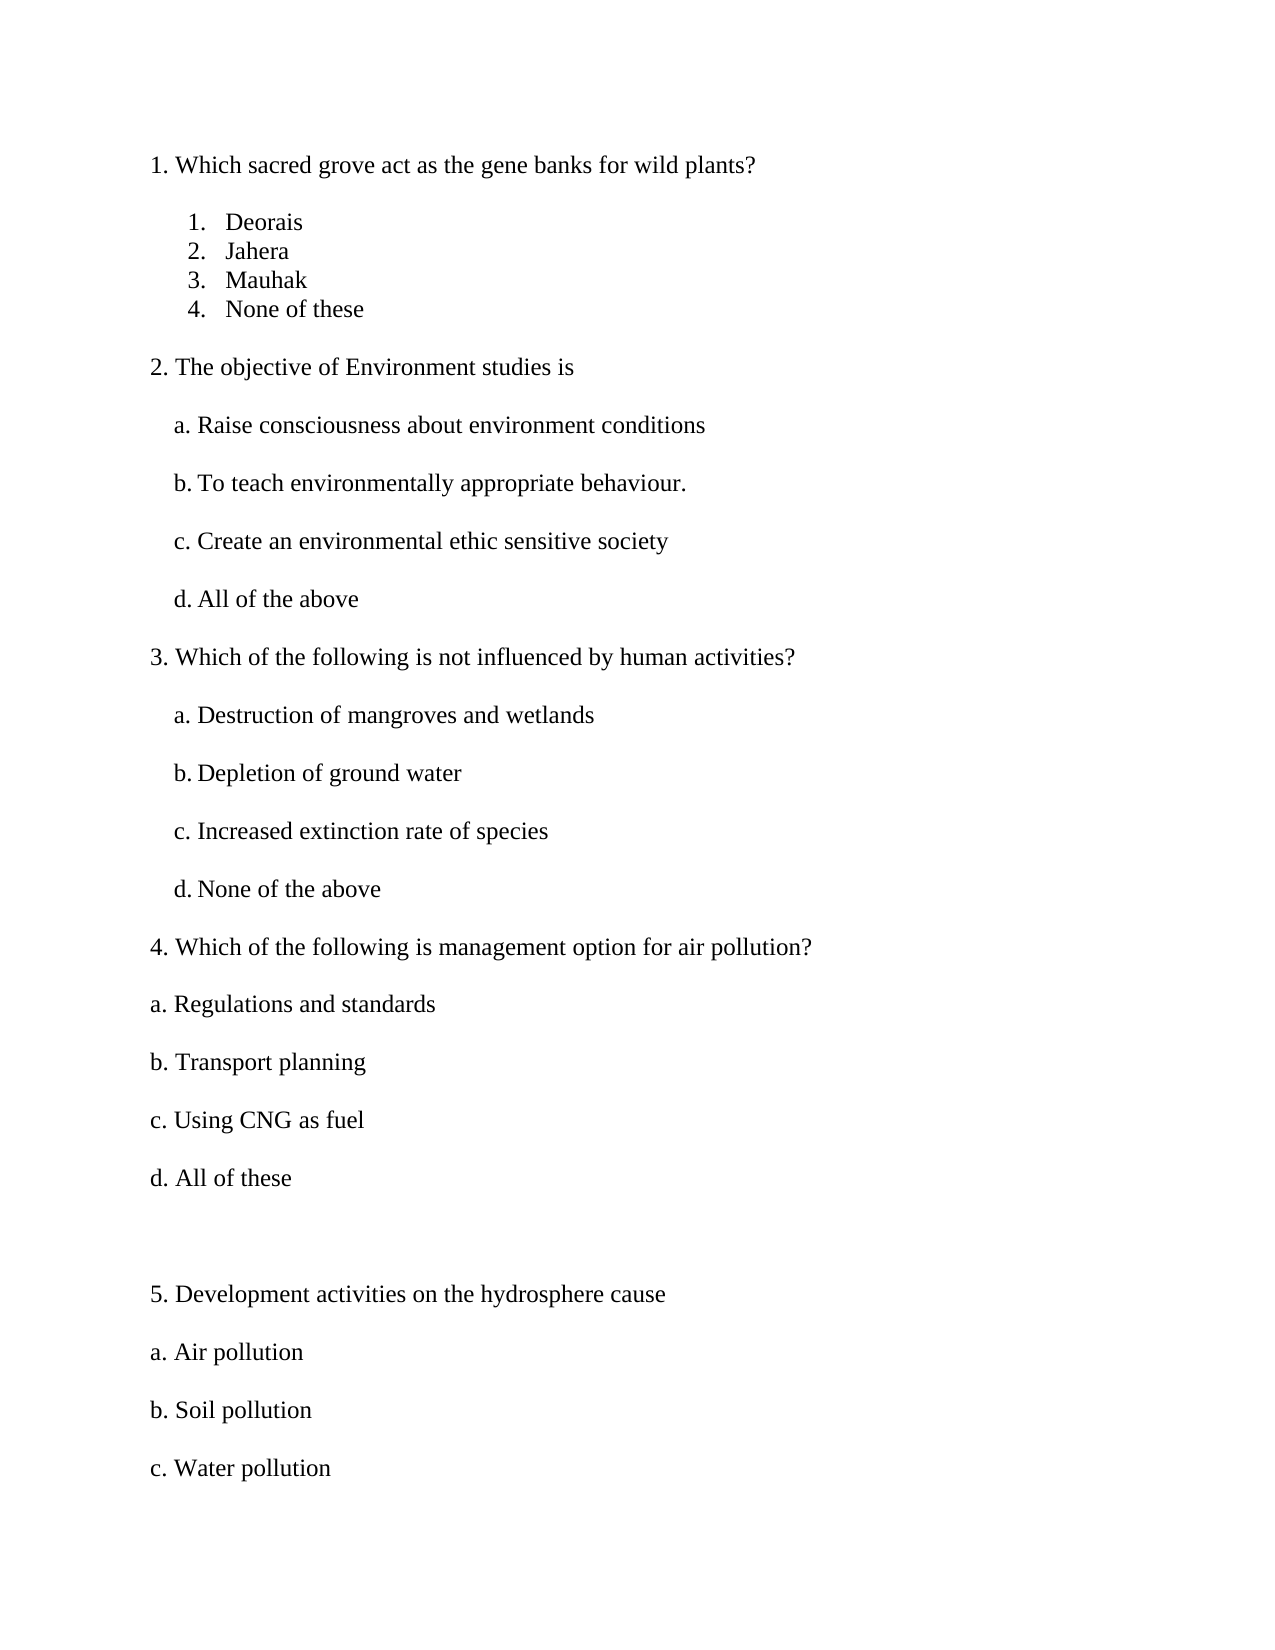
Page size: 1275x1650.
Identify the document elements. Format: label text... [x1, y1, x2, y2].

list Air pollution [150, 1337, 1135, 1366]
list Development activities on the hydrosphere cause [150, 1279, 1135, 1308]
list To teach environmentally appropriate behaviour. [174, 468, 1135, 497]
list Raise consciousness about environment conditions [173, 410, 1135, 439]
list Create an environmental ethic sensitive society [173, 526, 1135, 555]
list Depletion of ground water [174, 758, 1135, 786]
list Mauhak [187, 266, 1135, 294]
list Regulations and standards [150, 989, 1135, 1018]
list Using CNG as fuel [150, 1106, 1135, 1134]
list The objective of Environment studies is [150, 352, 1135, 381]
list None of the above [174, 874, 1135, 902]
list Jahera [187, 237, 1135, 265]
list Deorais [187, 208, 1135, 237]
list Increased extinction rate of species [173, 816, 1135, 845]
list None of these [187, 294, 1135, 323]
list Which of the following is not influenced by human activities? [150, 642, 1135, 671]
list Which sacred grove act as the gene banks for wild plants? [150, 150, 1135, 179]
list All of these [150, 1163, 1135, 1192]
list Transport planning [150, 1047, 1135, 1076]
list Which of the following is management option for air pollution? [150, 932, 1135, 960]
list Water pollution [150, 1453, 1135, 1482]
list Destruction of mangroves and wetlands [173, 700, 1135, 728]
list All of the above [174, 584, 1135, 613]
list Soil pollution [150, 1395, 1135, 1424]
